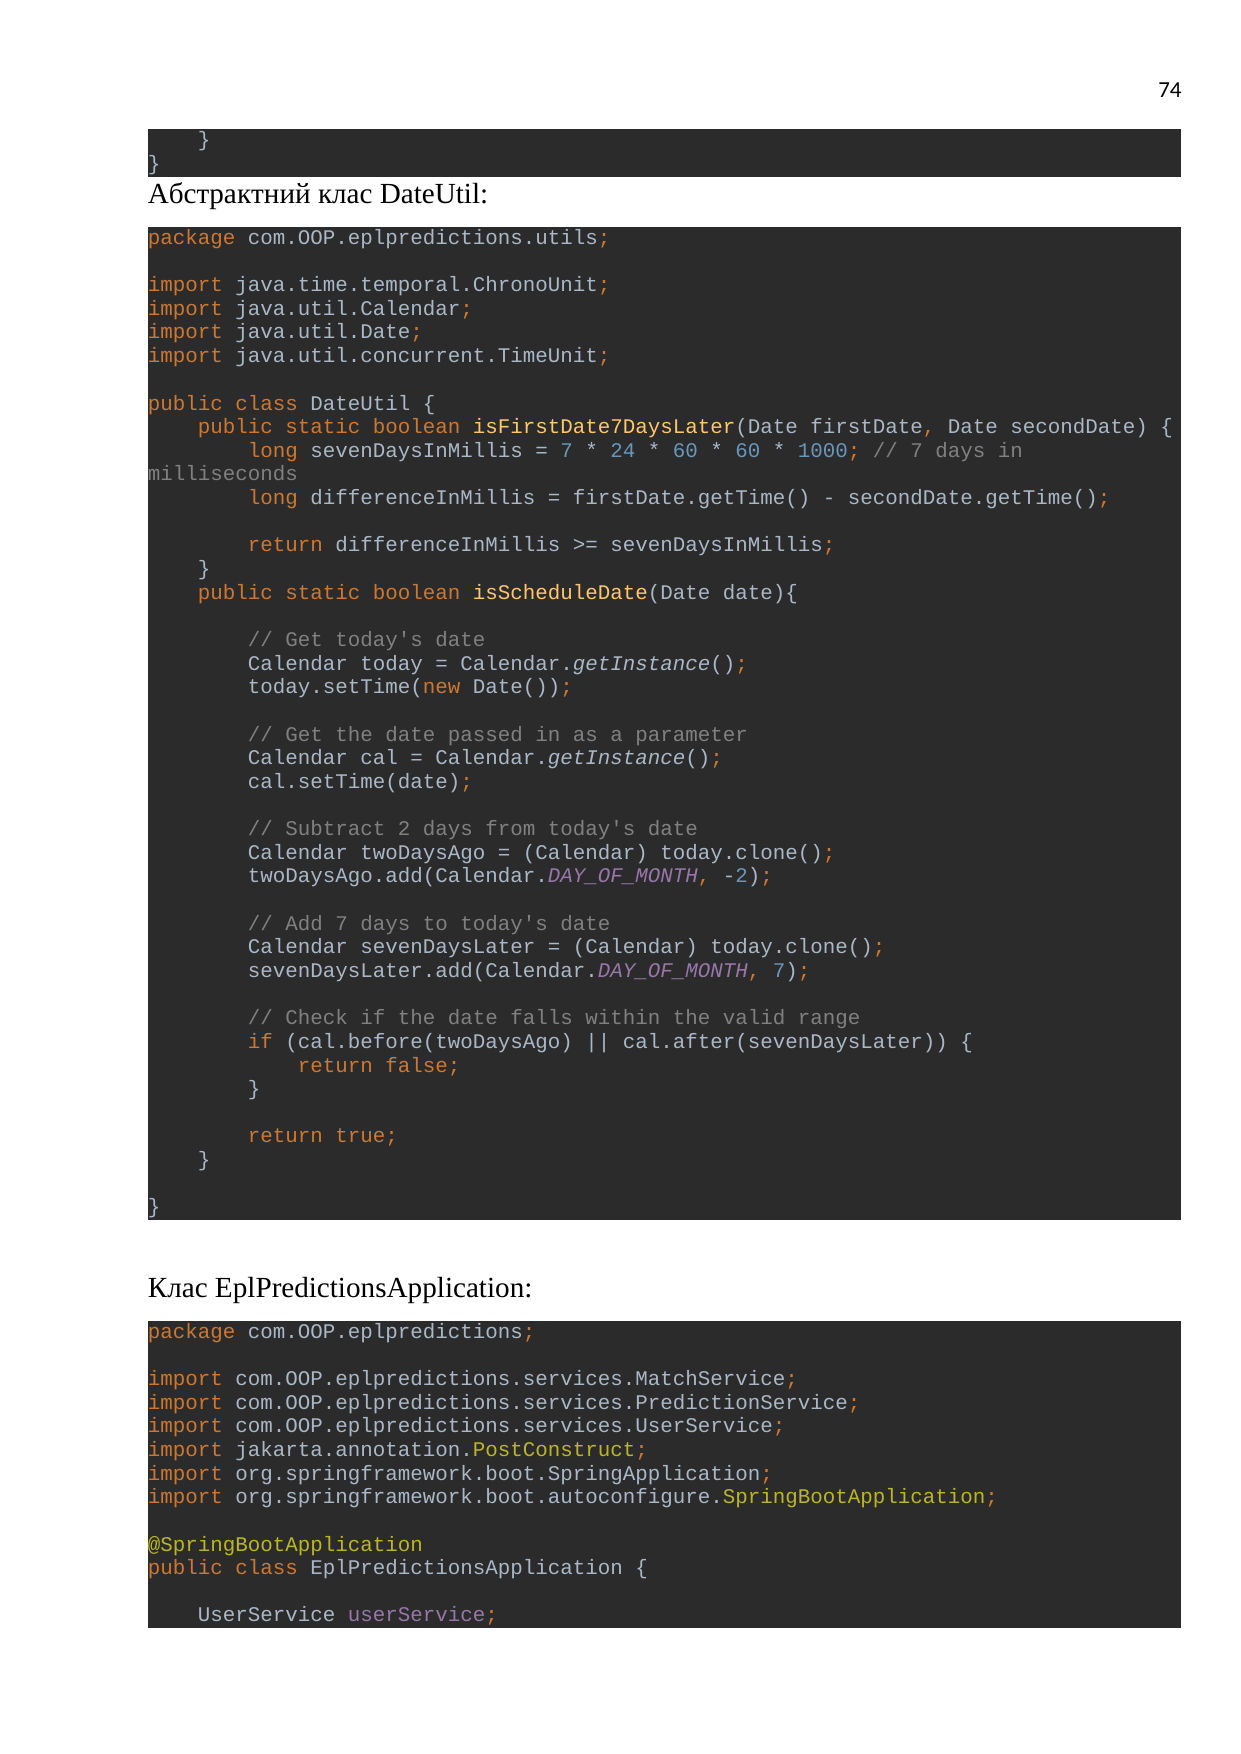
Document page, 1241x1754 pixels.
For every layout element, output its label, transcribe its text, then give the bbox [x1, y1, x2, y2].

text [148, 129, 1181, 177]
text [148, 1321, 1181, 1628]
text package com.OOP.eplpredictions.utils; import java.time.temporal.ChronoUnit; import java.util.Calendar; import java.util.Date; import java.util.concurrent.TimeUnit; public class DateUtil { public static boolean isFirstDate7DaysLater(Date firstDate, Date secondDate) { long sevenDaysInMillis = 7 * 24 * 60 * 60 * 1000; // 7 days in milliseconds long differenceInMillis = firstDate.getTime() - secondDate.getTime(); return differenceInMillis >= sevenDaysInMillis; } public static boolean isScheduleDate(Date date){ // Get today's date Calendar today = Calendar.getInstance(); today.setTime(new Date()); // Get the date passed in as a parameter Calendar cal = Calendar.getInstance(); cal.setTime(date); // Subtract 2 days from today's date Calendar twoDaysAgo = (Calendar) today.clone(); twoDaysAgo.add(Calendar.DAY_OF_MONTH, -2); // Add 7 days to today's date Calendar sevenDaysLater = (Calendar) today.clone(); sevenDaysLater.add(Calendar.DAY_OF_MONTH, 7); // Check if the date falls within the valid range if (cal.before(twoDaysAgo) || cal.after(sevenDaysLater)) { return false; } return true; } } [148, 227, 1181, 1220]
text Абстрактний клас DateUtil: [148, 177, 1181, 210]
text Клас EplPredictionsApplication: [148, 1270, 1181, 1304]
